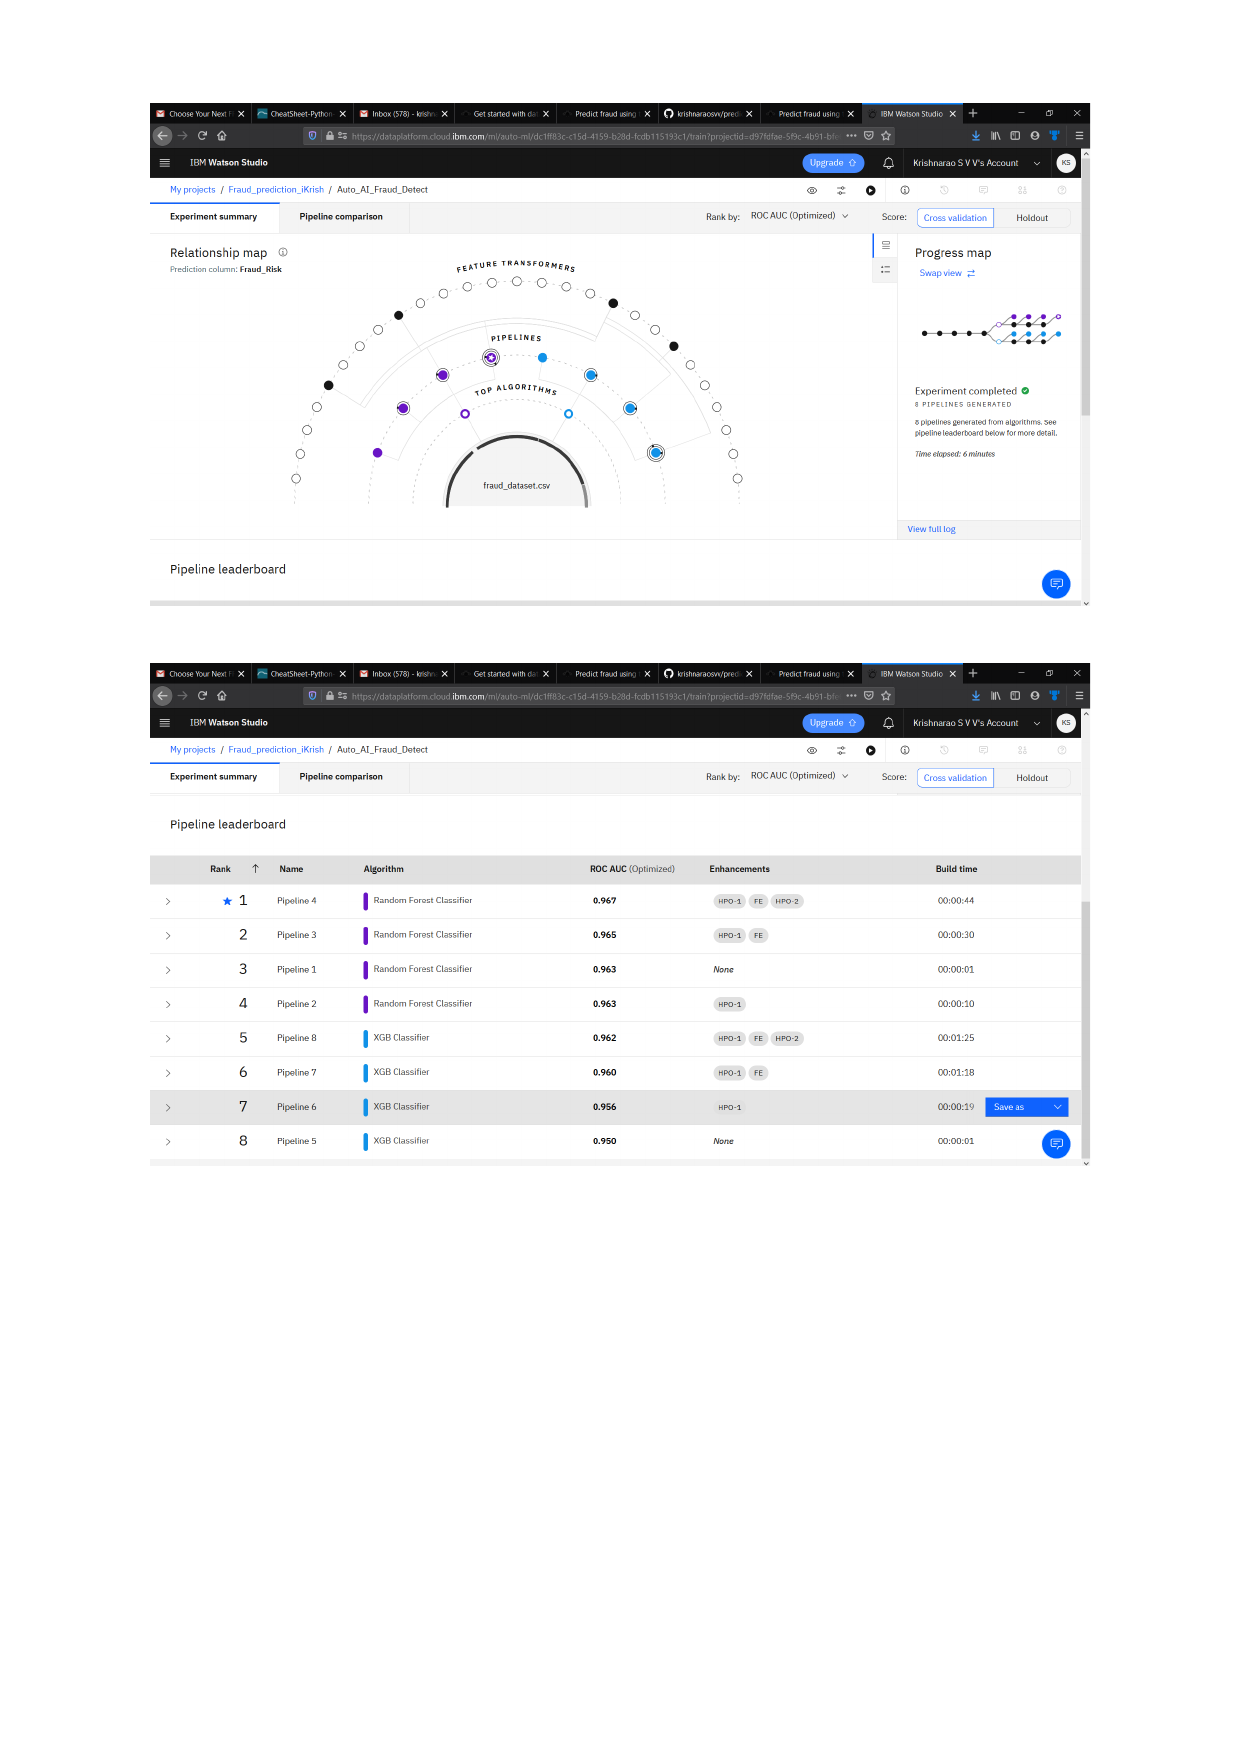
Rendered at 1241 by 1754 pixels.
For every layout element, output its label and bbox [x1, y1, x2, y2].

picture [150, 663, 1091, 1166]
picture [150, 103, 1091, 606]
